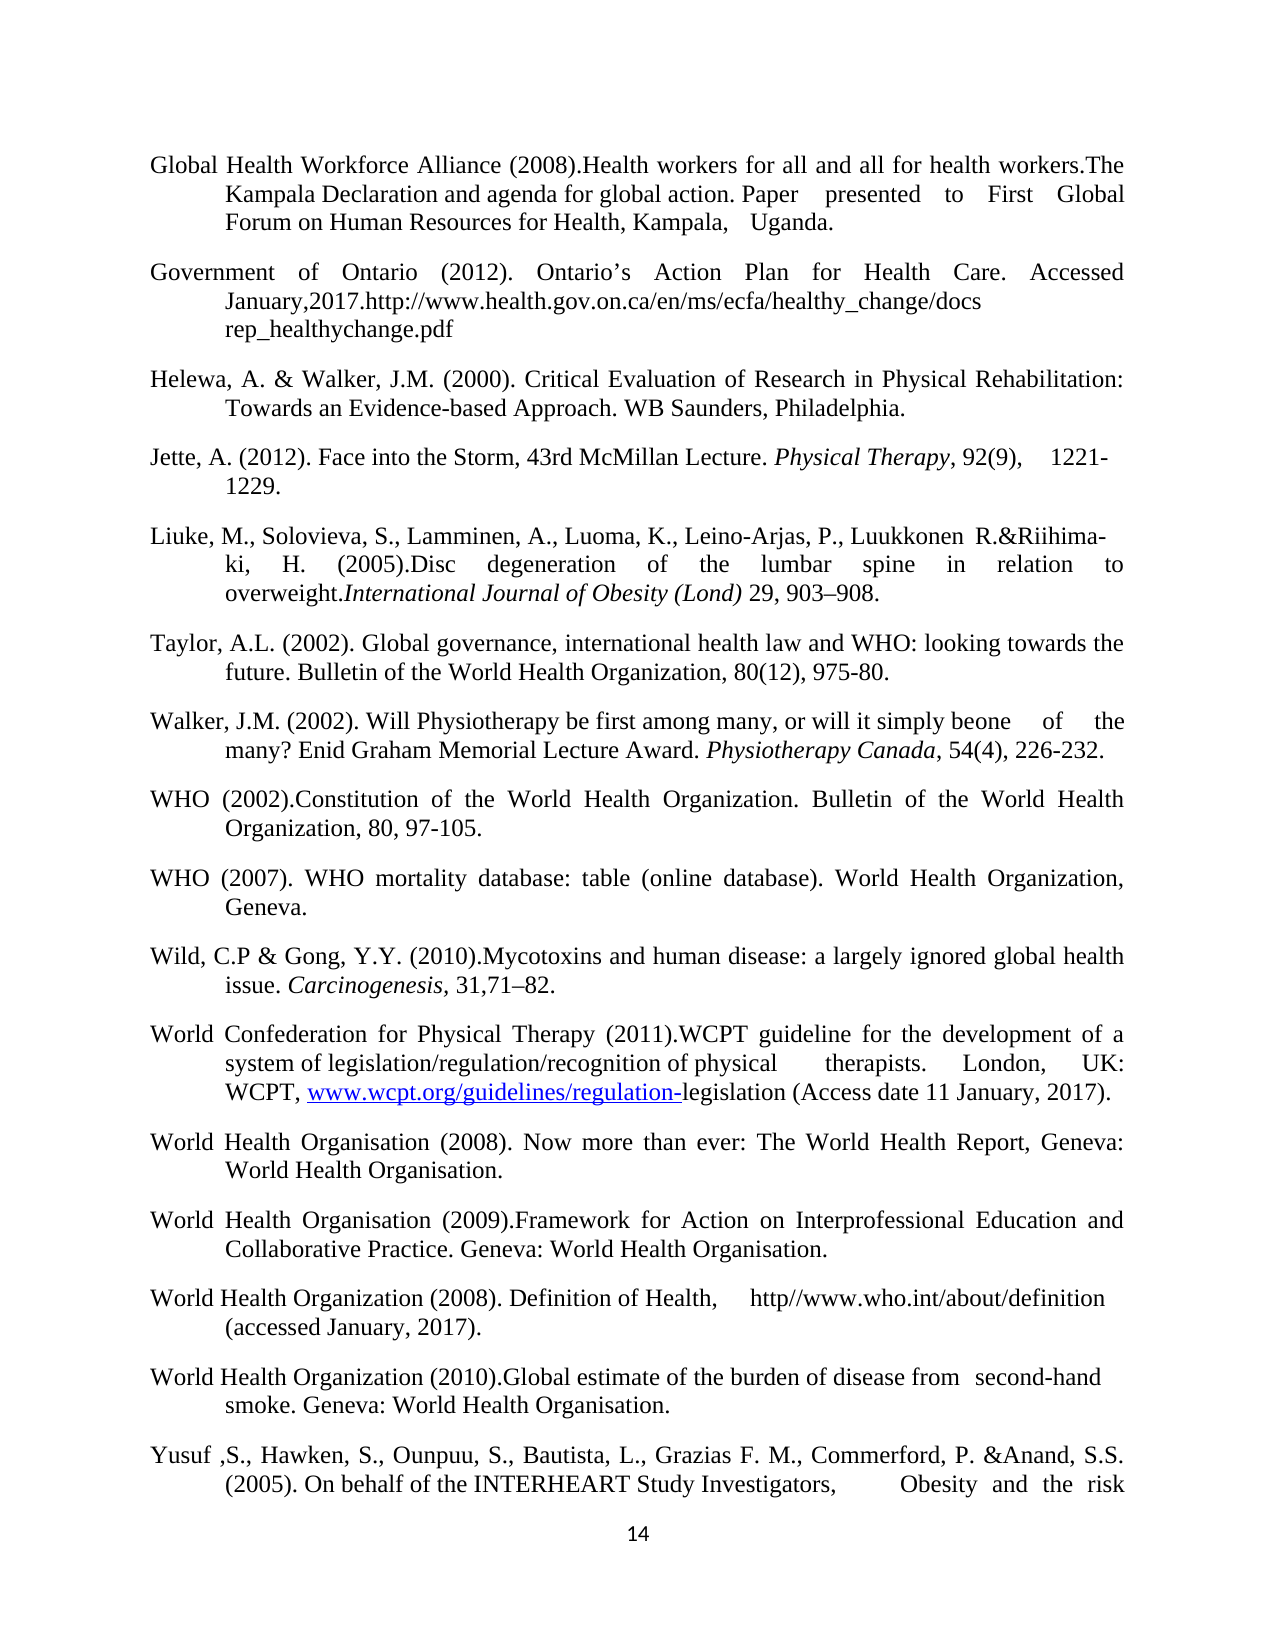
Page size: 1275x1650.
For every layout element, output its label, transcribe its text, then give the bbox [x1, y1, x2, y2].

text Jette, A. (2012). Face into the Storm, 43rd McMillan Lecture. Physical Therapy, 92(9), 1221-1229. [150, 442, 1125, 500]
text Wild, C.P & Gong, Y.Y. (2010).Mycotoxins and human disease: a largely ignored global health issue. Carcinogenesis, 31,71–82. [150, 941, 1125, 999]
text Global Health Workforce Alliance (2008).Health workers for all and all for health workers.The Kampala Declaration and agenda for global action. Paper presented to First Global Forum on Human Resources for Health, Kampala, Uganda. [150, 150, 1125, 236]
text World Health Organisation (2009).Framework for Action on Interprofessional Education and Collaborative Practice. Geneva: World Health Organisation. [150, 1205, 1125, 1262]
text World Confederation for Physical Therapy (2011).WCPT guideline for the development of a system of legislation/regulation/recognition of physical therapists. London, UK: WCPT, www.wcpt.org/guidelines/regulation-legislation (Access date 11 January, 2017). [150, 1019, 1125, 1106]
text World Health Organization (2010).Global estimate of the burden of disease from second-hand smoke. Geneva: World Health Organisation. [150, 1362, 1125, 1419]
text WHO (2007). WHO mortality database: table (online database). World Health Organization, Geneva. [150, 863, 1125, 920]
text Liuke, M., Solovieva, S., Lamminen, A., Luoma, K., Leino-Arjas, P., Luukkonen R.&Riihima-ki, H. (2005).Disc degeneration of the lumbar spine in relation to overweight.International Journal of Obesity (Lond) 29, 903–908. [150, 521, 1125, 607]
text WHO (2002).Constitution of the World Health Organization. Bulletin of the World Health Organization, 80, 97-105. [150, 784, 1125, 842]
text Government of Ontario (2012). Ontario’s Action Plan for Health Care. Accessed January,2017.http://www.health.gov.on.ca/en/ms/ecfa/healthy_change/docs rep_healthychange.pdf [150, 257, 1125, 343]
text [150, 1440, 1125, 1497]
text Walker, J.M. (2002). Will Physiotherapy be first among many, or will it simply be one of the many? Enid Graham Memorial Lecture Award. Physiotherapy Canada, 54(4), 226-232. [150, 706, 1125, 764]
text World Health Organisation (2008). Now more than ever: The World Health Report, Geneva: World Health Organisation. [150, 1127, 1125, 1184]
text Taylor, A.L. (2002). Global governance, international health law and WHO: looking towards the future. Bulletin of the World Health Organization, 80(12), 975-80. [150, 628, 1125, 685]
text World Health Organization (2008). Definition of Health, http//www.who.int/about/definition (accessed January, 2017). [150, 1283, 1125, 1341]
text Helewa, A. & Walker, J.M. (2000). Critical Evaluation of Research in Physical Rehabilitation: Towards an Evidence-based Approach. WB Saunders, Philadelphia. [150, 364, 1125, 422]
